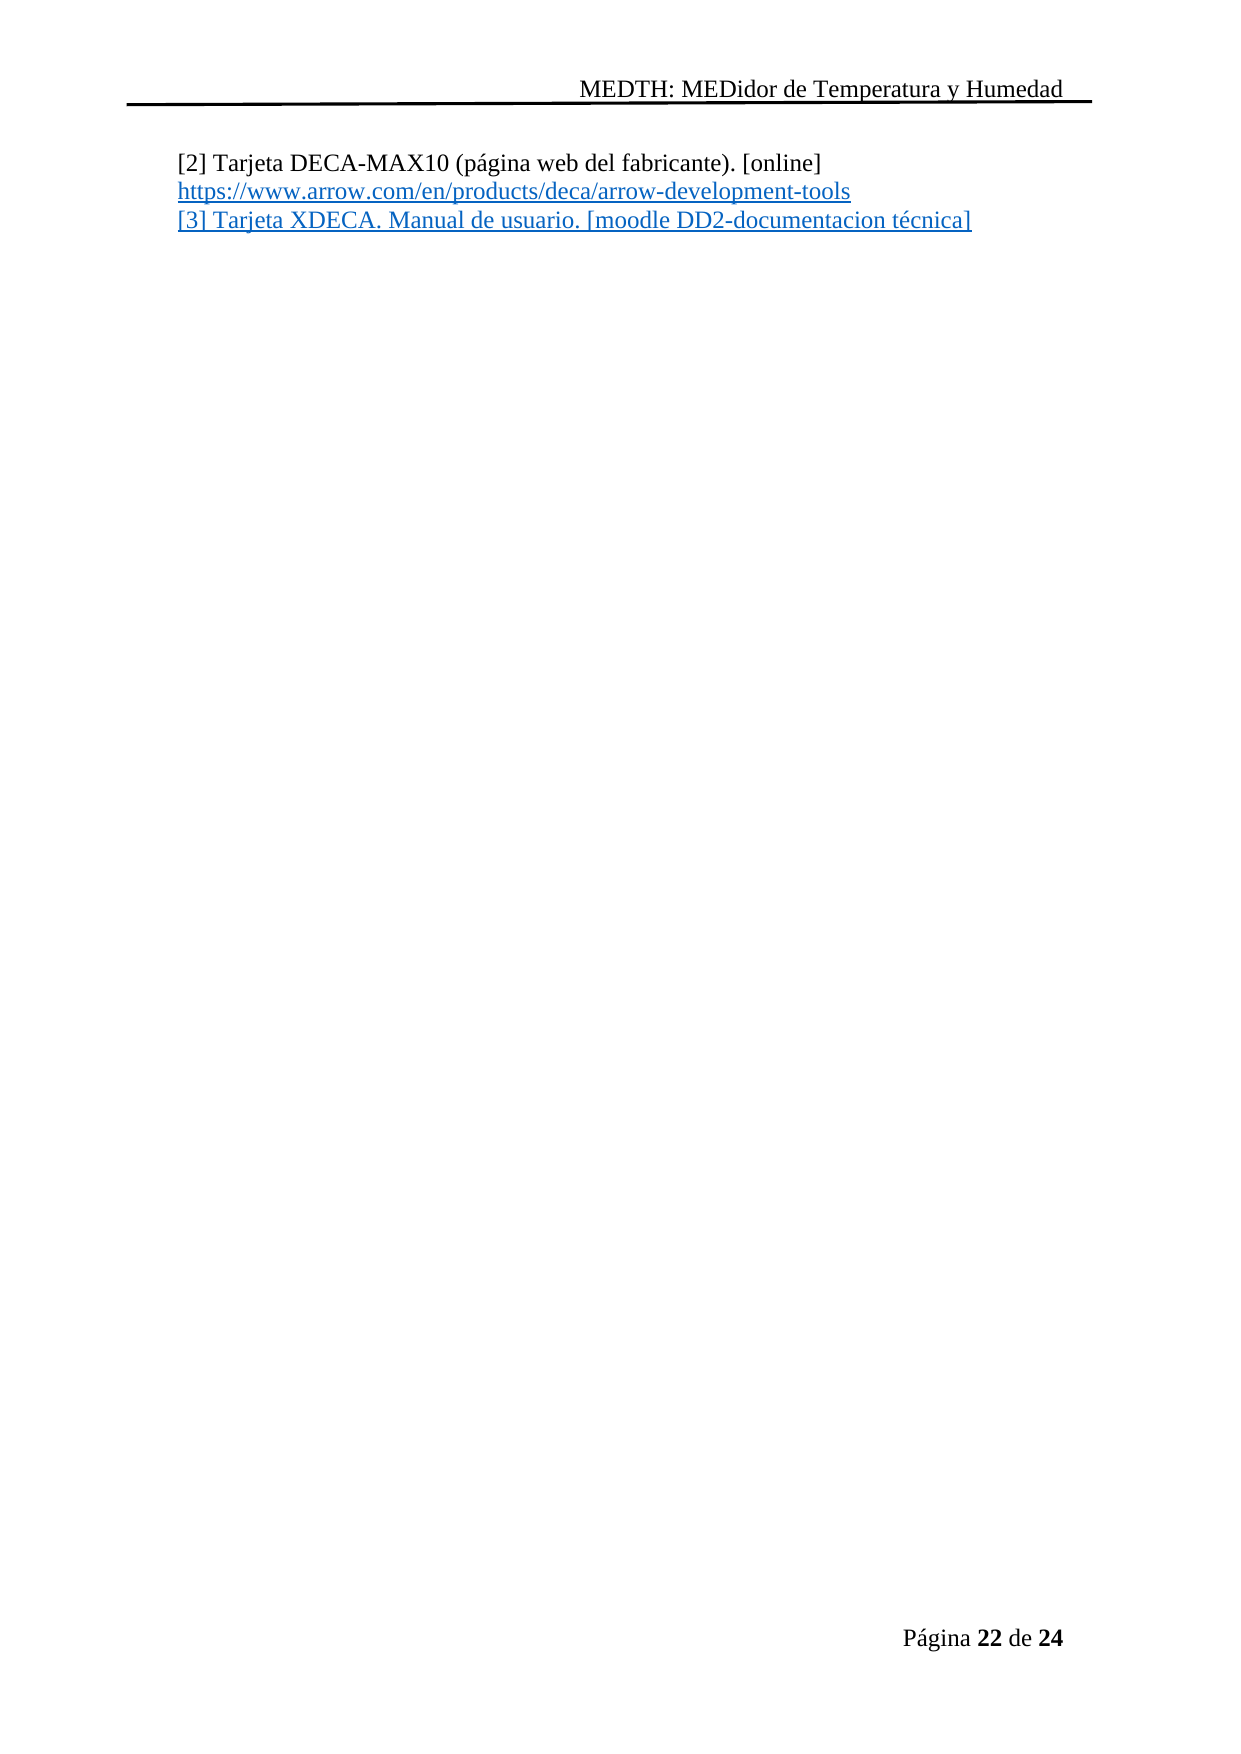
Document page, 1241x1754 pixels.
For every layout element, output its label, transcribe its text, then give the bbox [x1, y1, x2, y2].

text [3] Tarjeta XDECA. Manual de usuario. [moodle DD2-documentacion técnica] [177, 205, 1063, 234]
text [2] Tarjeta DECA-MAX10 (página web del fabricante). [online] https://www.arrow.com/en/products/deca/arrow-development-tools [177, 148, 1063, 205]
